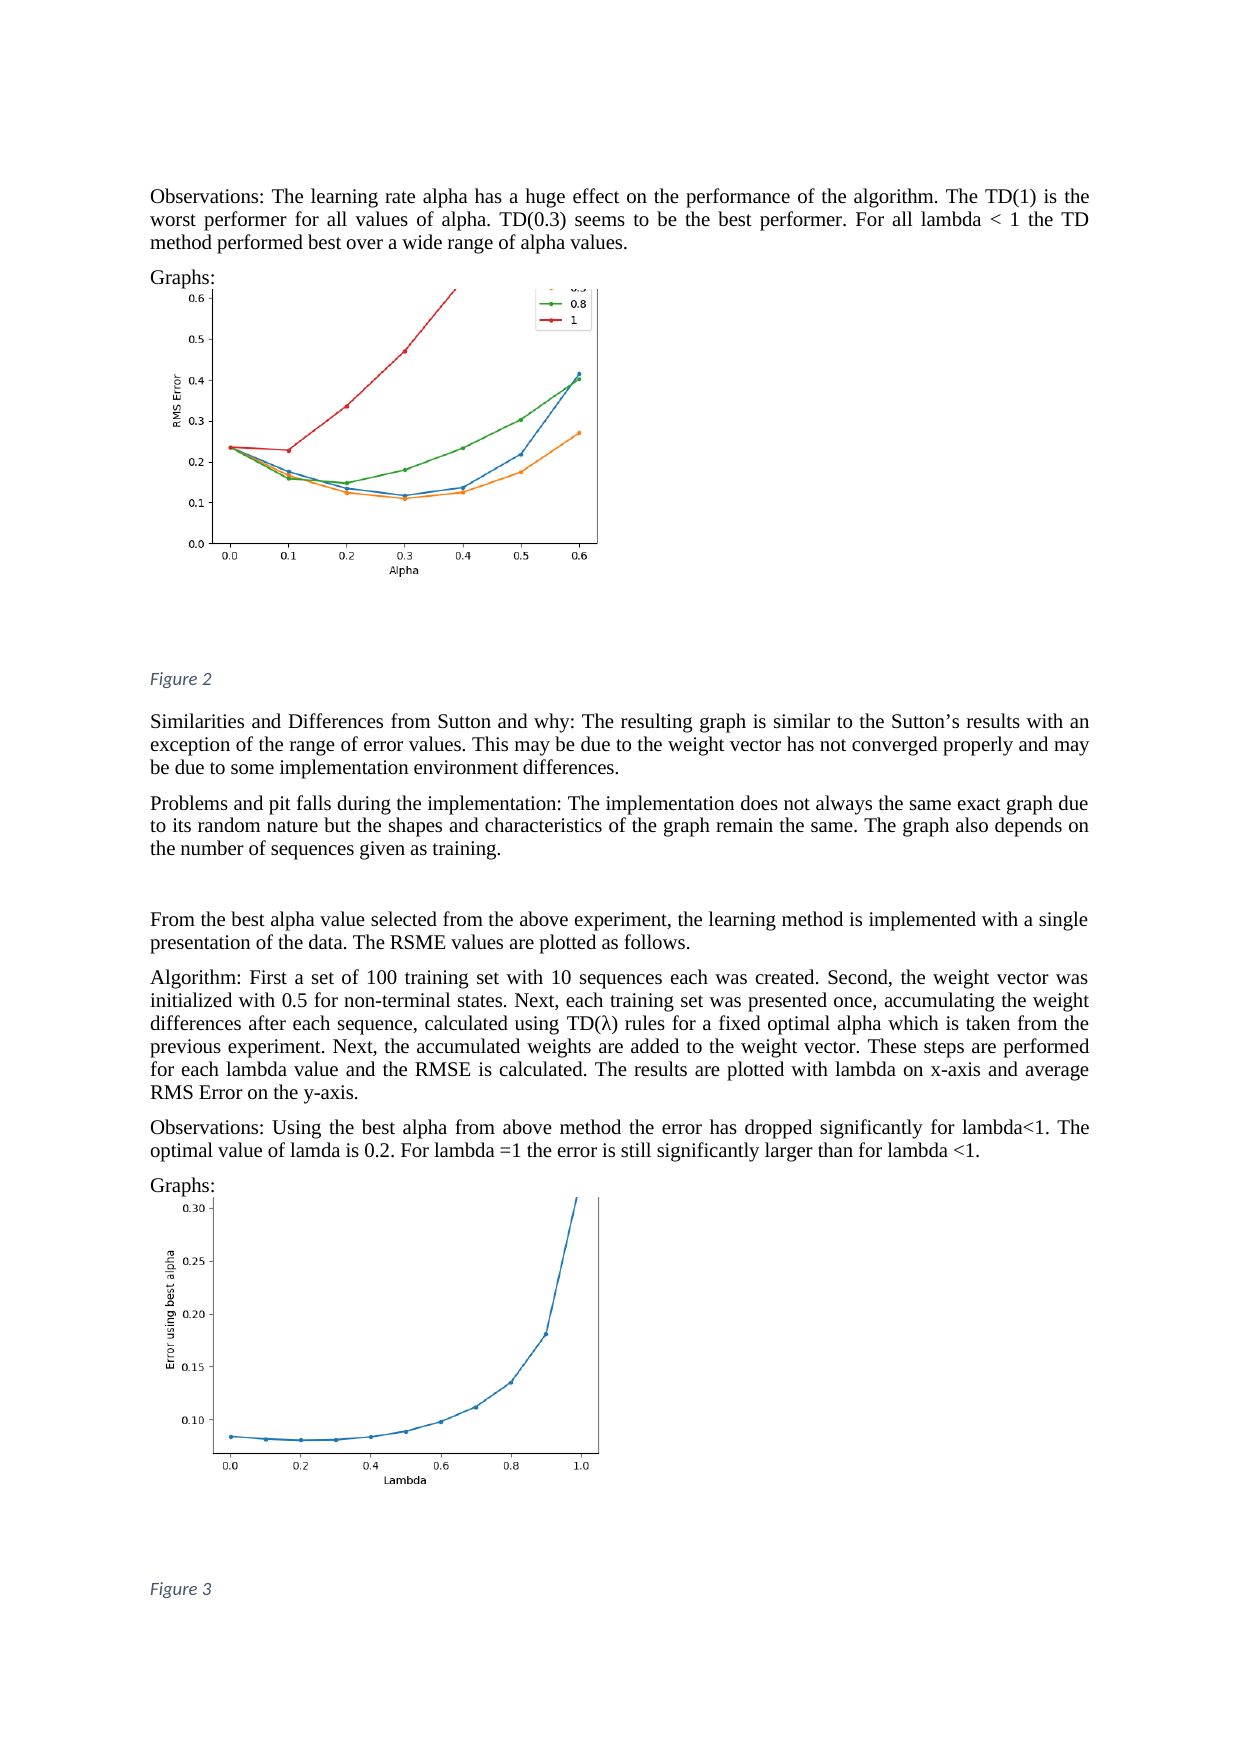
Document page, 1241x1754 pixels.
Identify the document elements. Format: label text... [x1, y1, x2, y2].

text Observations: The learning rate alpha has a huge effect on the performance of the algorithm. The TD(1) is the worst performer for all values of alpha. TD(0.3) seems to be the best performer. For all lambda < 1 the TD method performed best over a wide range of alpha values. [150, 185, 1090, 254]
text Problems and pit falls during the implementation: The implementation does not always the same exact graph due to its random nature but the shapes and characteristics of the graph remain the same. The graph also depends on the number of sequences given as training. [150, 792, 1090, 860]
text Observations: Using the best alpha from above method the error has dropped significantly for lambda<1. The optimal value of lamda is 0.2. For lambda =1 the error is still significantly larger than for lambda <1. [150, 1116, 1090, 1162]
picture [150, 1197, 648, 1494]
text Figure 3 [150, 1577, 1090, 1599]
text Figure 2 [150, 667, 1090, 690]
picture [150, 289, 645, 584]
text Algorithm: First a set of 100 training set with 10 sequences each was created. Second, the weight vector was initialized with 0.5 for non-terminal states. Next, each training set was presented once, accumulating the weight differences after each sequence, calculated using TD(λ) rules for a fixed optimal alpha which is taken from the previous experiment. Next, the accumulated weights are added to the weight vector. These steps are performed for each lambda value and the RMSE is calculated. The results are plotted with lambda on x-axis and average RMS Error on the y-axis. [150, 966, 1090, 1104]
text From the best alpha value selected from the above experiment, the learning method is implemented with a single presentation of the data. The RSME values are plotted as follows. [150, 908, 1090, 954]
text Similarities and Differences from Sutton and why: The resulting graph is similar to the Sutton’s results with an exception of the range of error values. This may be due to the weight vector has not converged properly and may be due to some implementation environment differences. [150, 711, 1090, 779]
text Graphs: [150, 1174, 1090, 1197]
text Graphs: [150, 266, 1090, 289]
